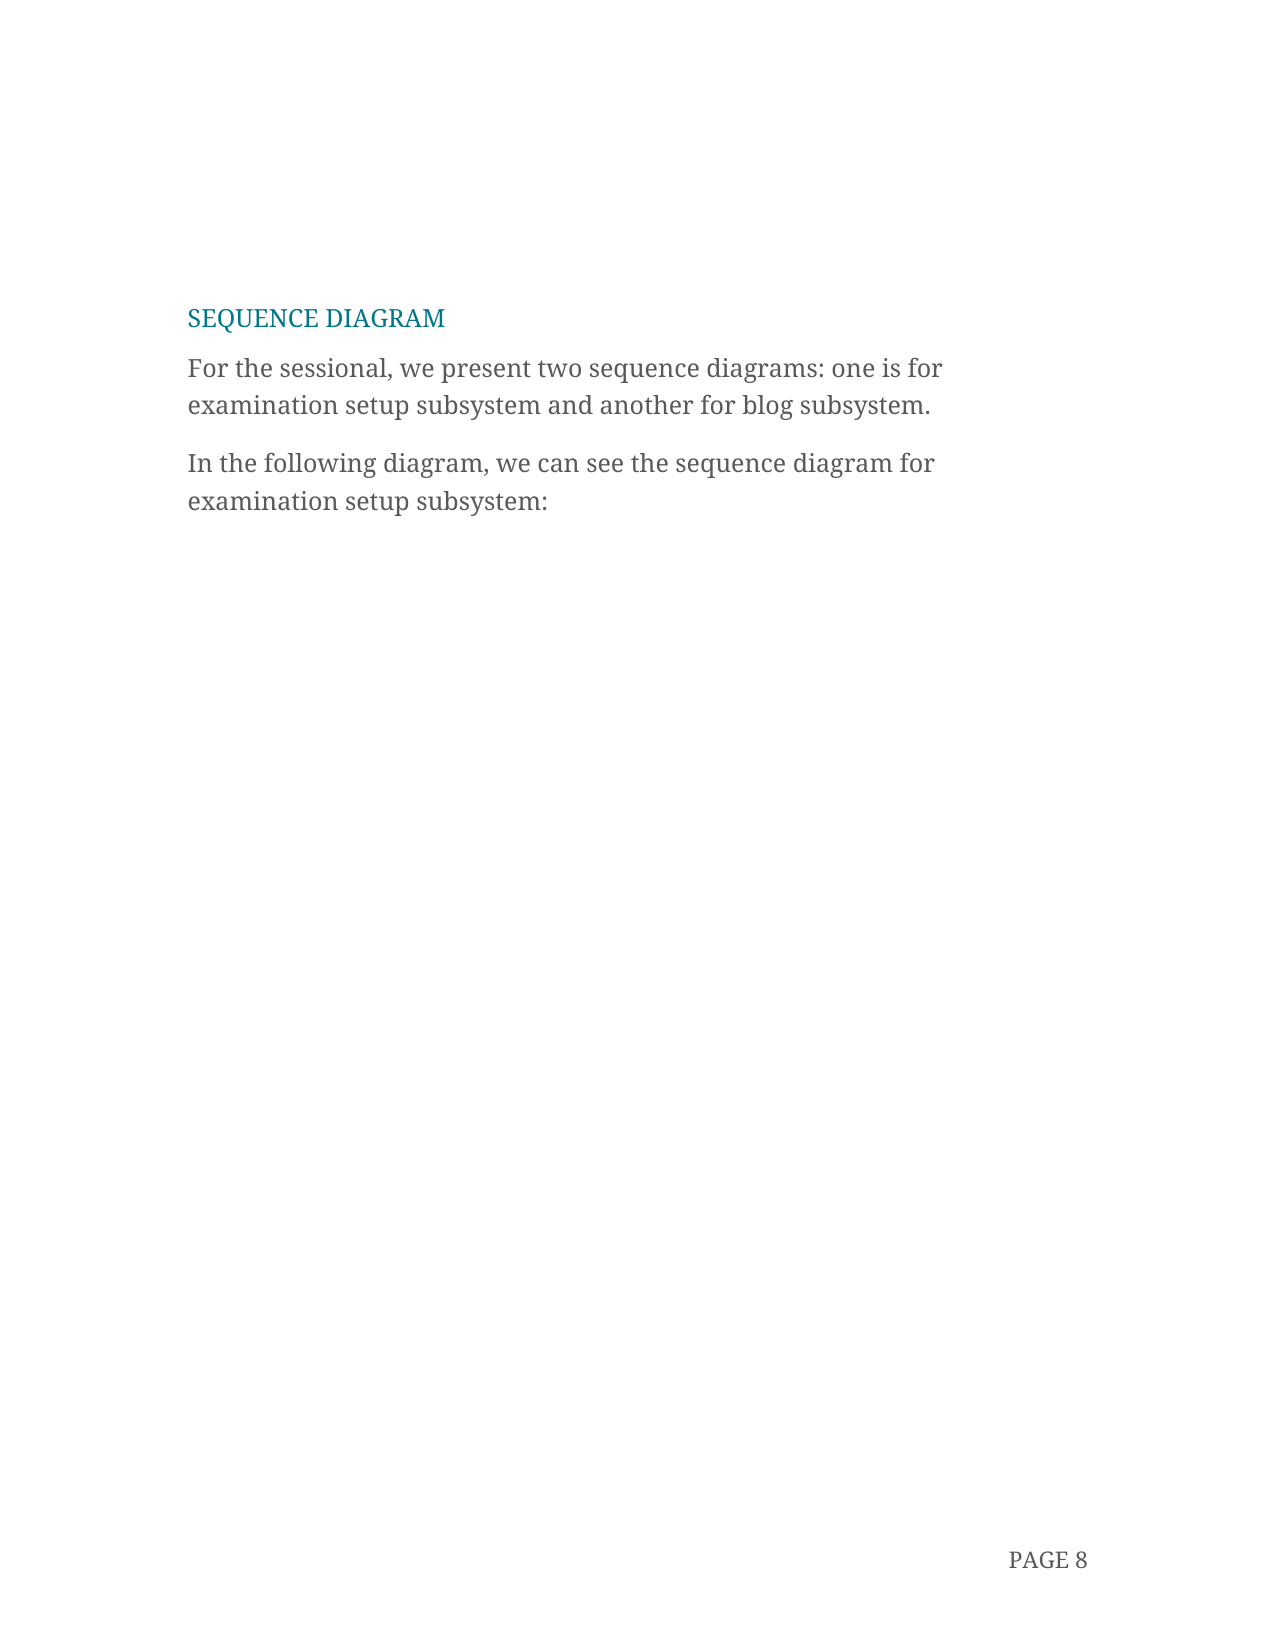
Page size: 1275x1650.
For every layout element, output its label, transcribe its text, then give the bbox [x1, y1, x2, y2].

text In the following diagram, we can see the sequence diagram for examination setup subsystem: [187, 446, 1087, 518]
subtitle Sequence diagram [187, 301, 1087, 335]
text For the sessional, we present two sequence diagrams: one is for examination setup subsystem and another for blog subsystem. [187, 351, 1087, 422]
